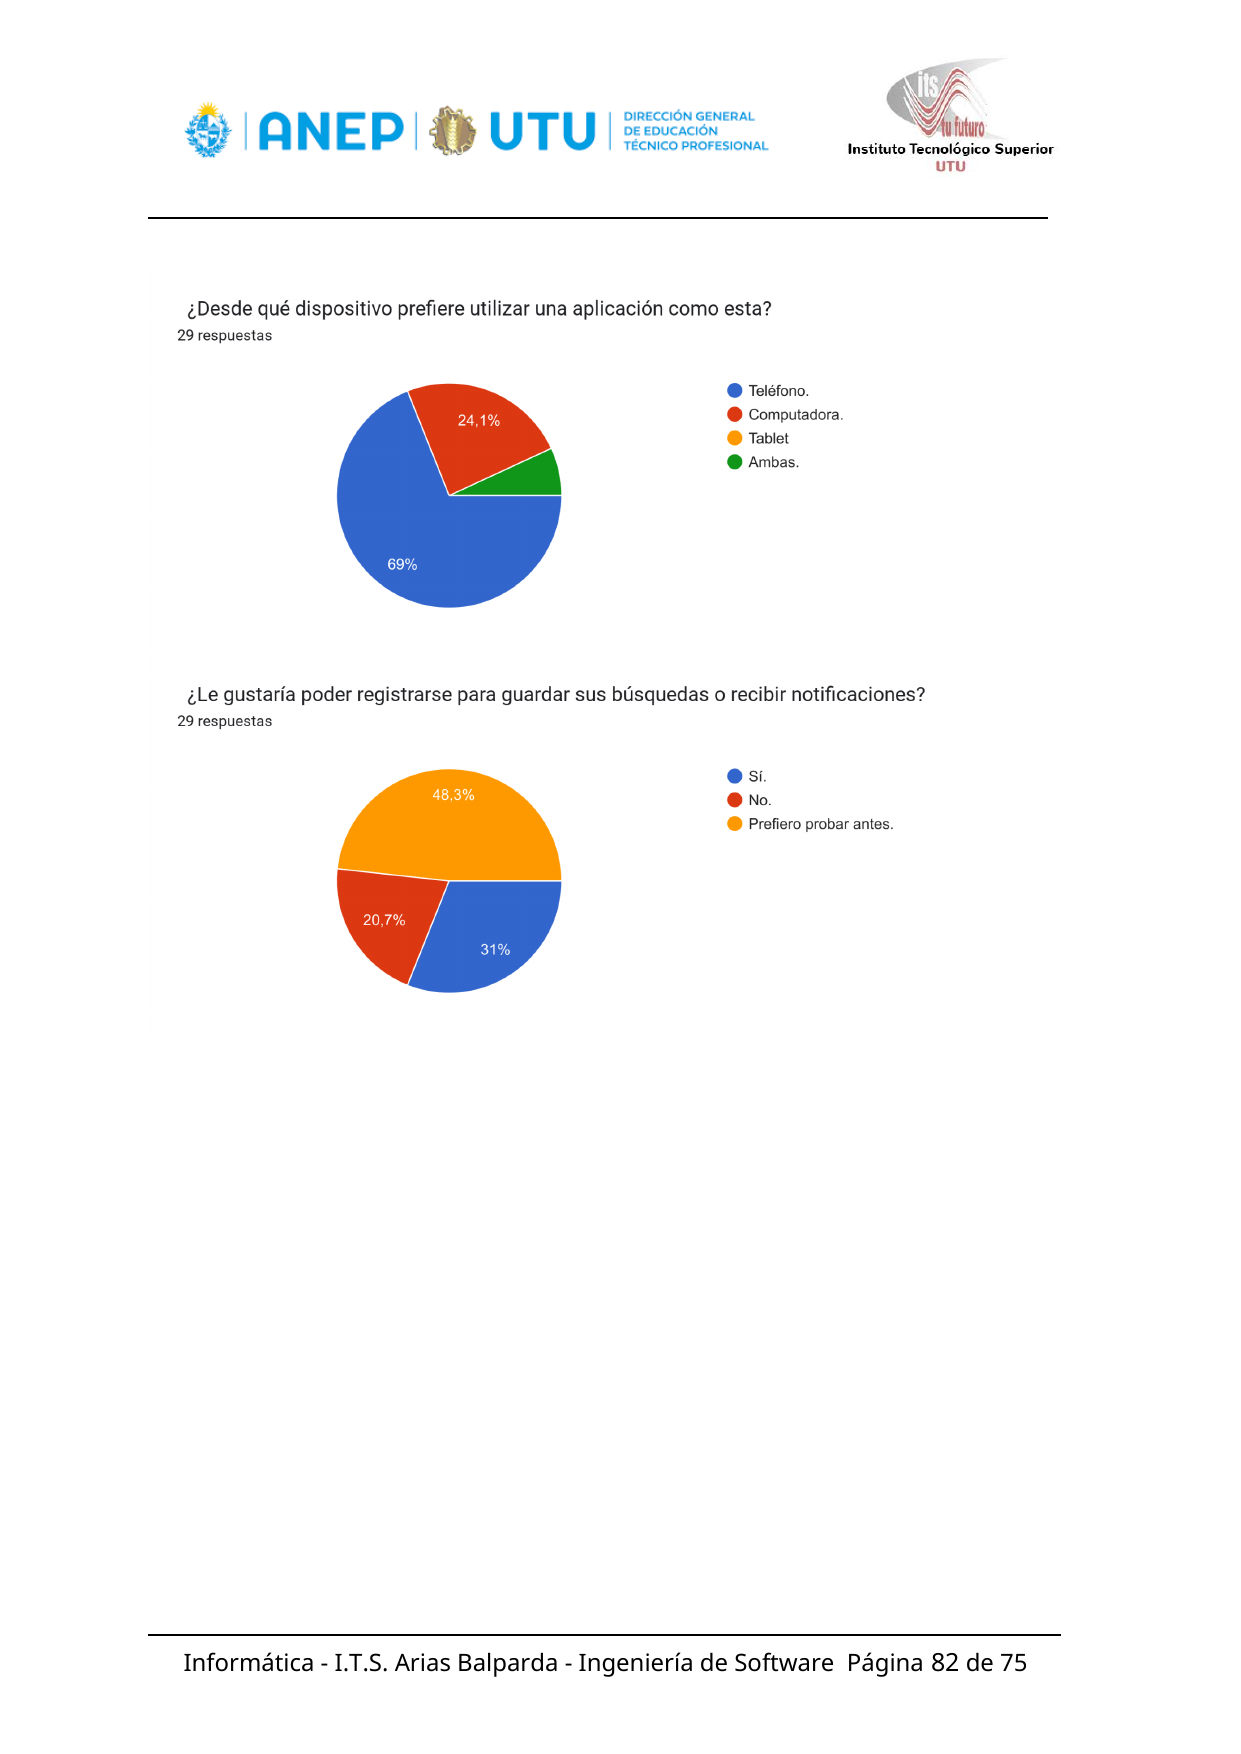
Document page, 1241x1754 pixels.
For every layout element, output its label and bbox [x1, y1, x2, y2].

picture [147, 81, 806, 179]
picture [837, 52, 1063, 178]
picture [147, 265, 1063, 1037]
